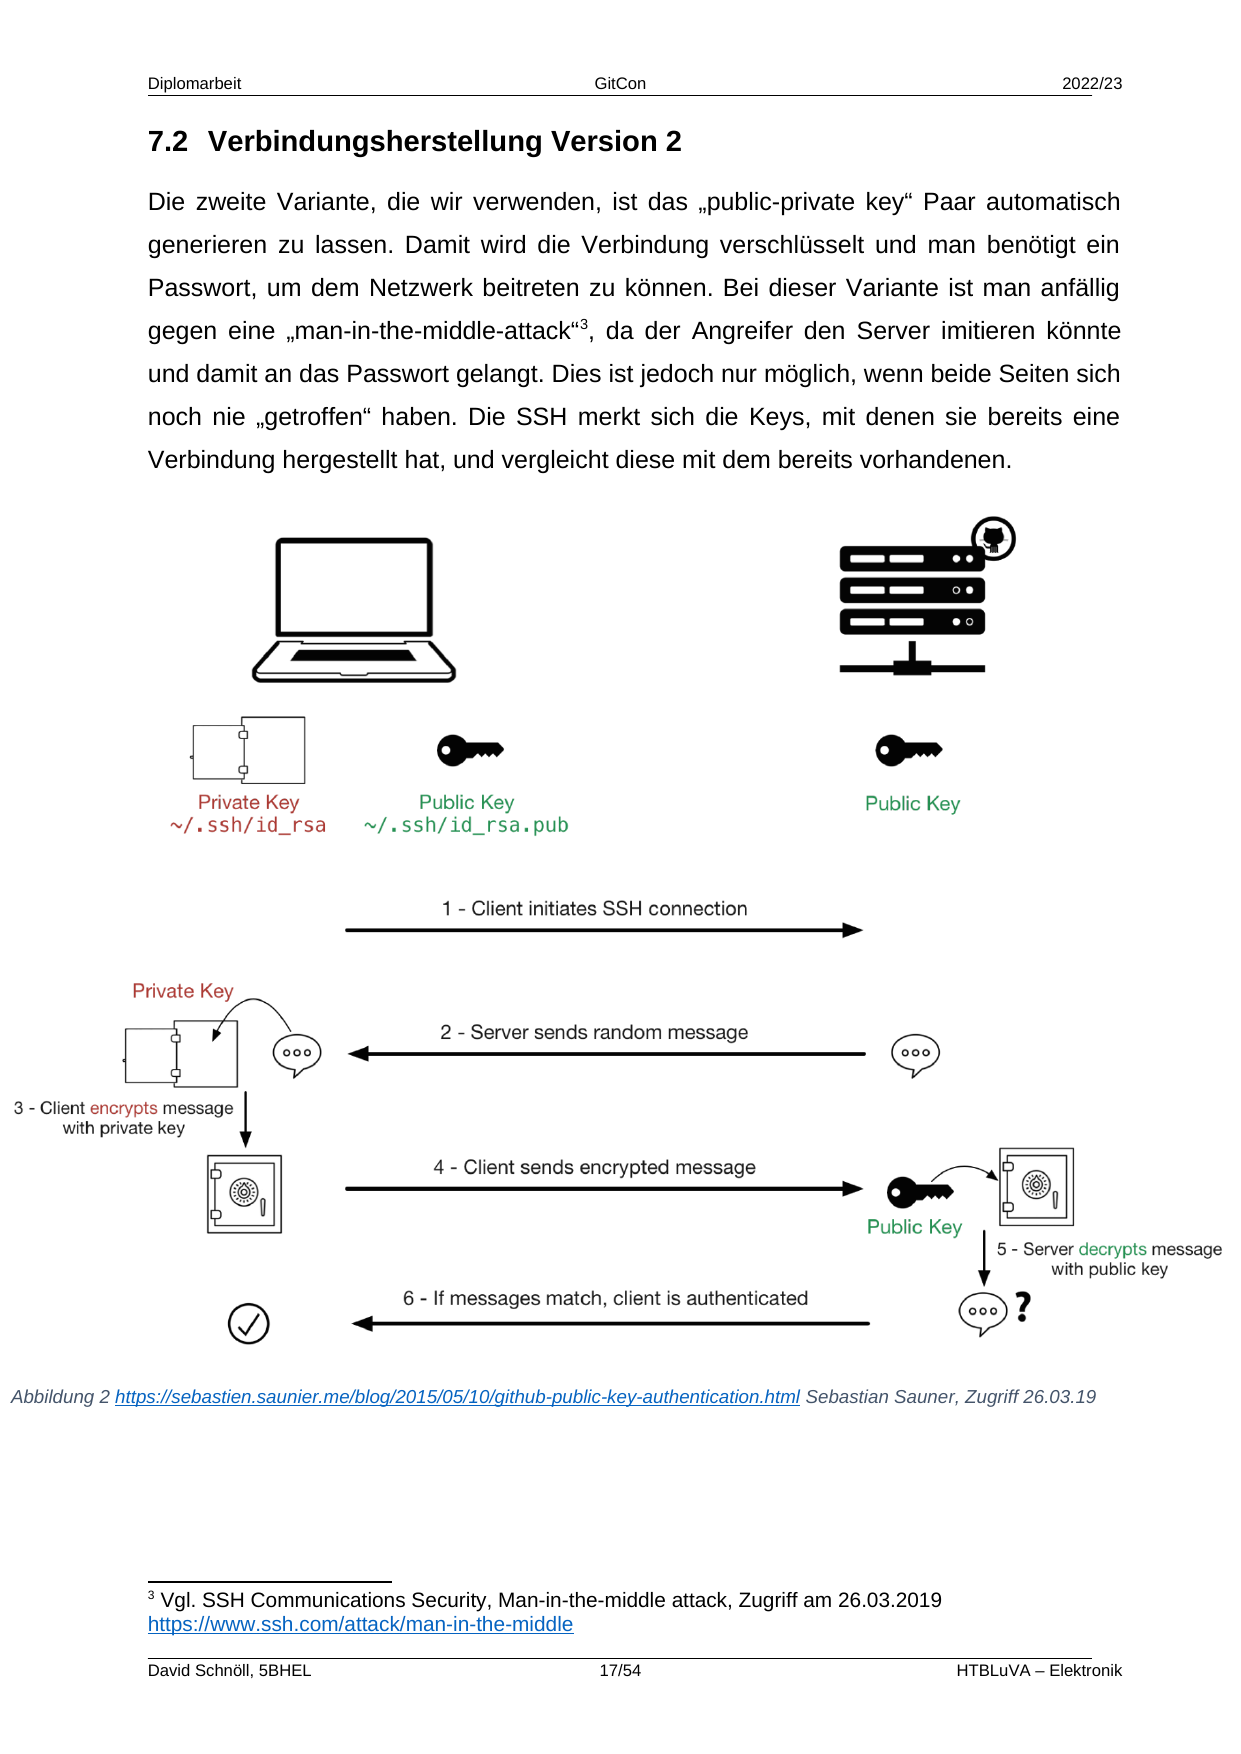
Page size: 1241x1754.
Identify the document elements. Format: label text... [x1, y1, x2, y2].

subtitle Verbindungsherstellung Version 2 [148, 124, 1122, 158]
text Die zweite Variante, die wir verwenden, ist das „public-private key“ Paar automatisch generieren zu lassen. Damit wird die Verbindung verschlüsselt und man benötigt ein Passwort, um dem Netzwerk beitreten zu können. Bei dieser Variante ist man anfällig gegen eine „man-in-the-middle-attack“, da der Angreifer den Server imitieren könnte und damit an das Passwort gelangt. Dies ist jedoch nur möglich, wenn beide Seiten sich noch nie „getroffen“ haben. Die SSH merkt sich die Keys, mit denen sie bereits eine Verbindung hergestellt hat, und vergleicht diese mit dem bereits vorhandenen. [148, 187, 1122, 474]
picture [11, 514, 1227, 1348]
